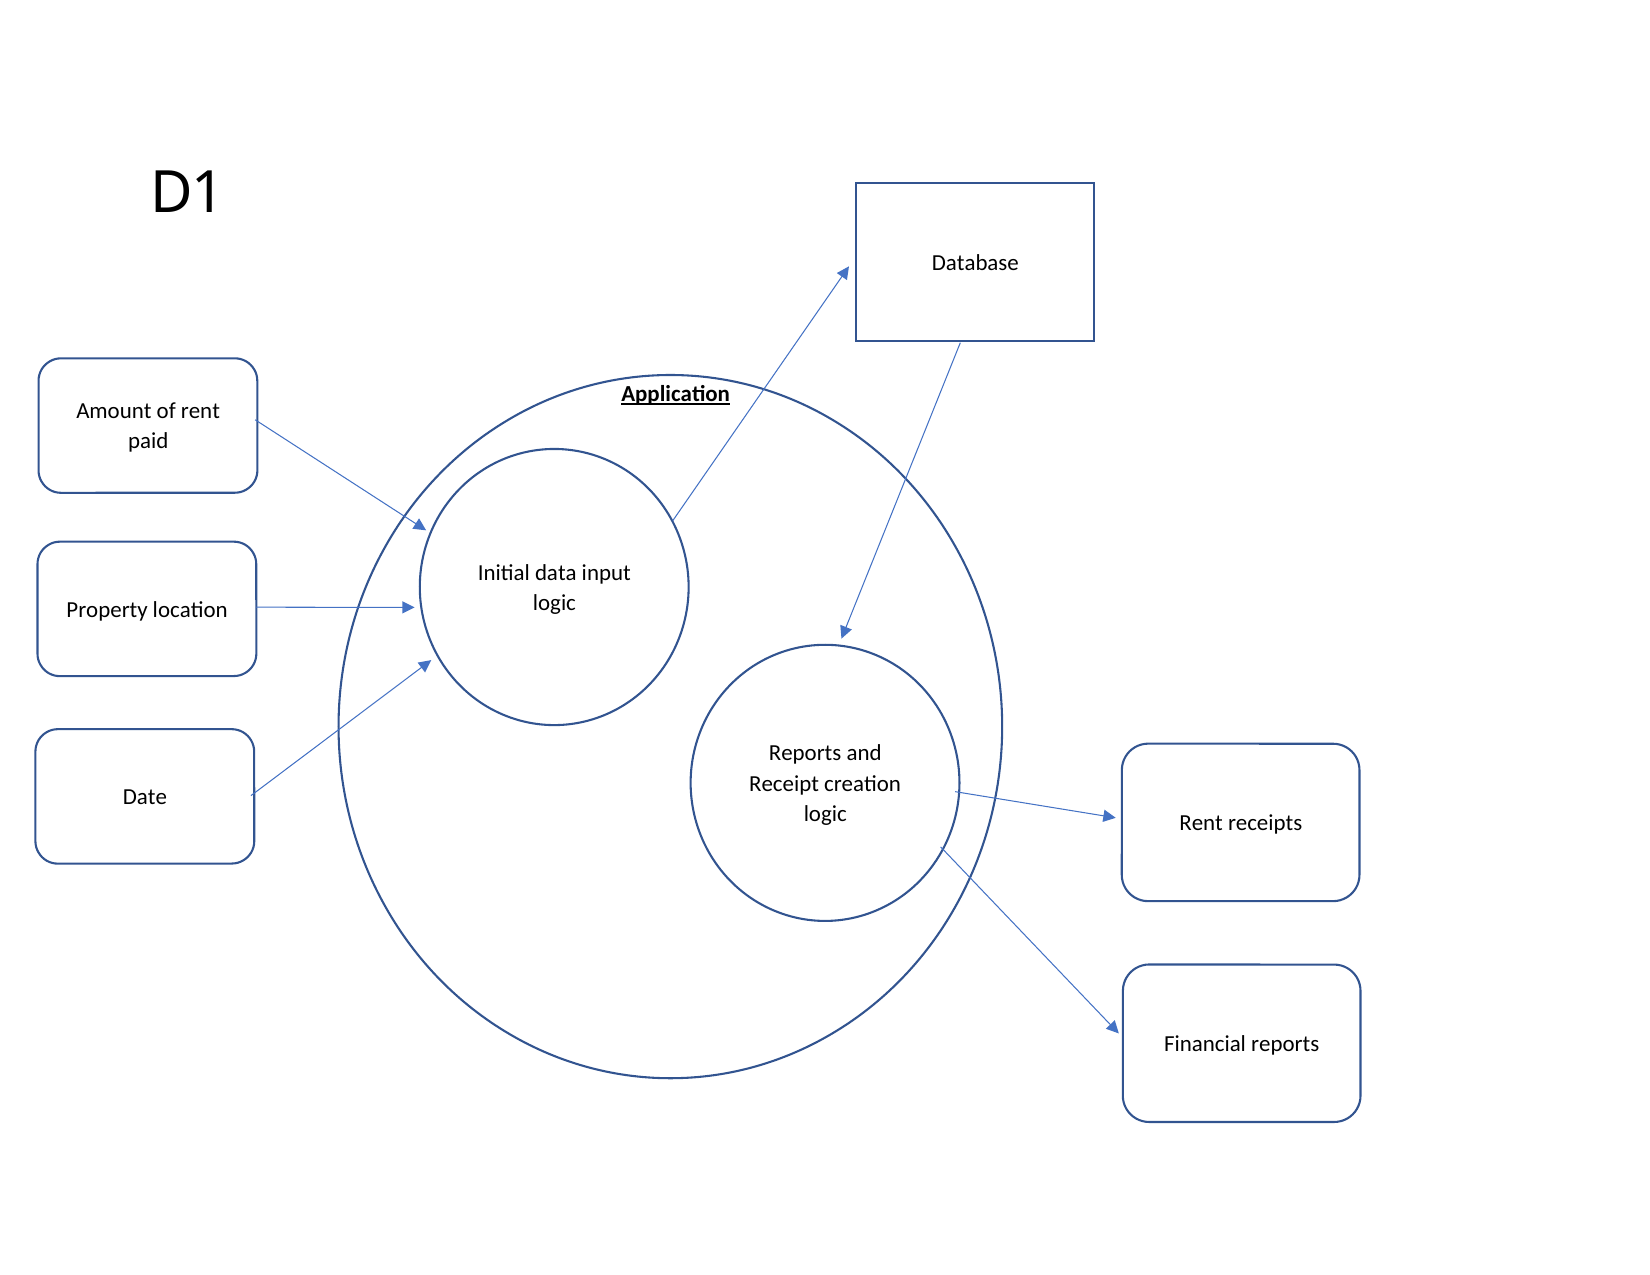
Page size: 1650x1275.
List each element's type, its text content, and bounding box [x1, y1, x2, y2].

title D1 [150, 150, 1500, 229]
